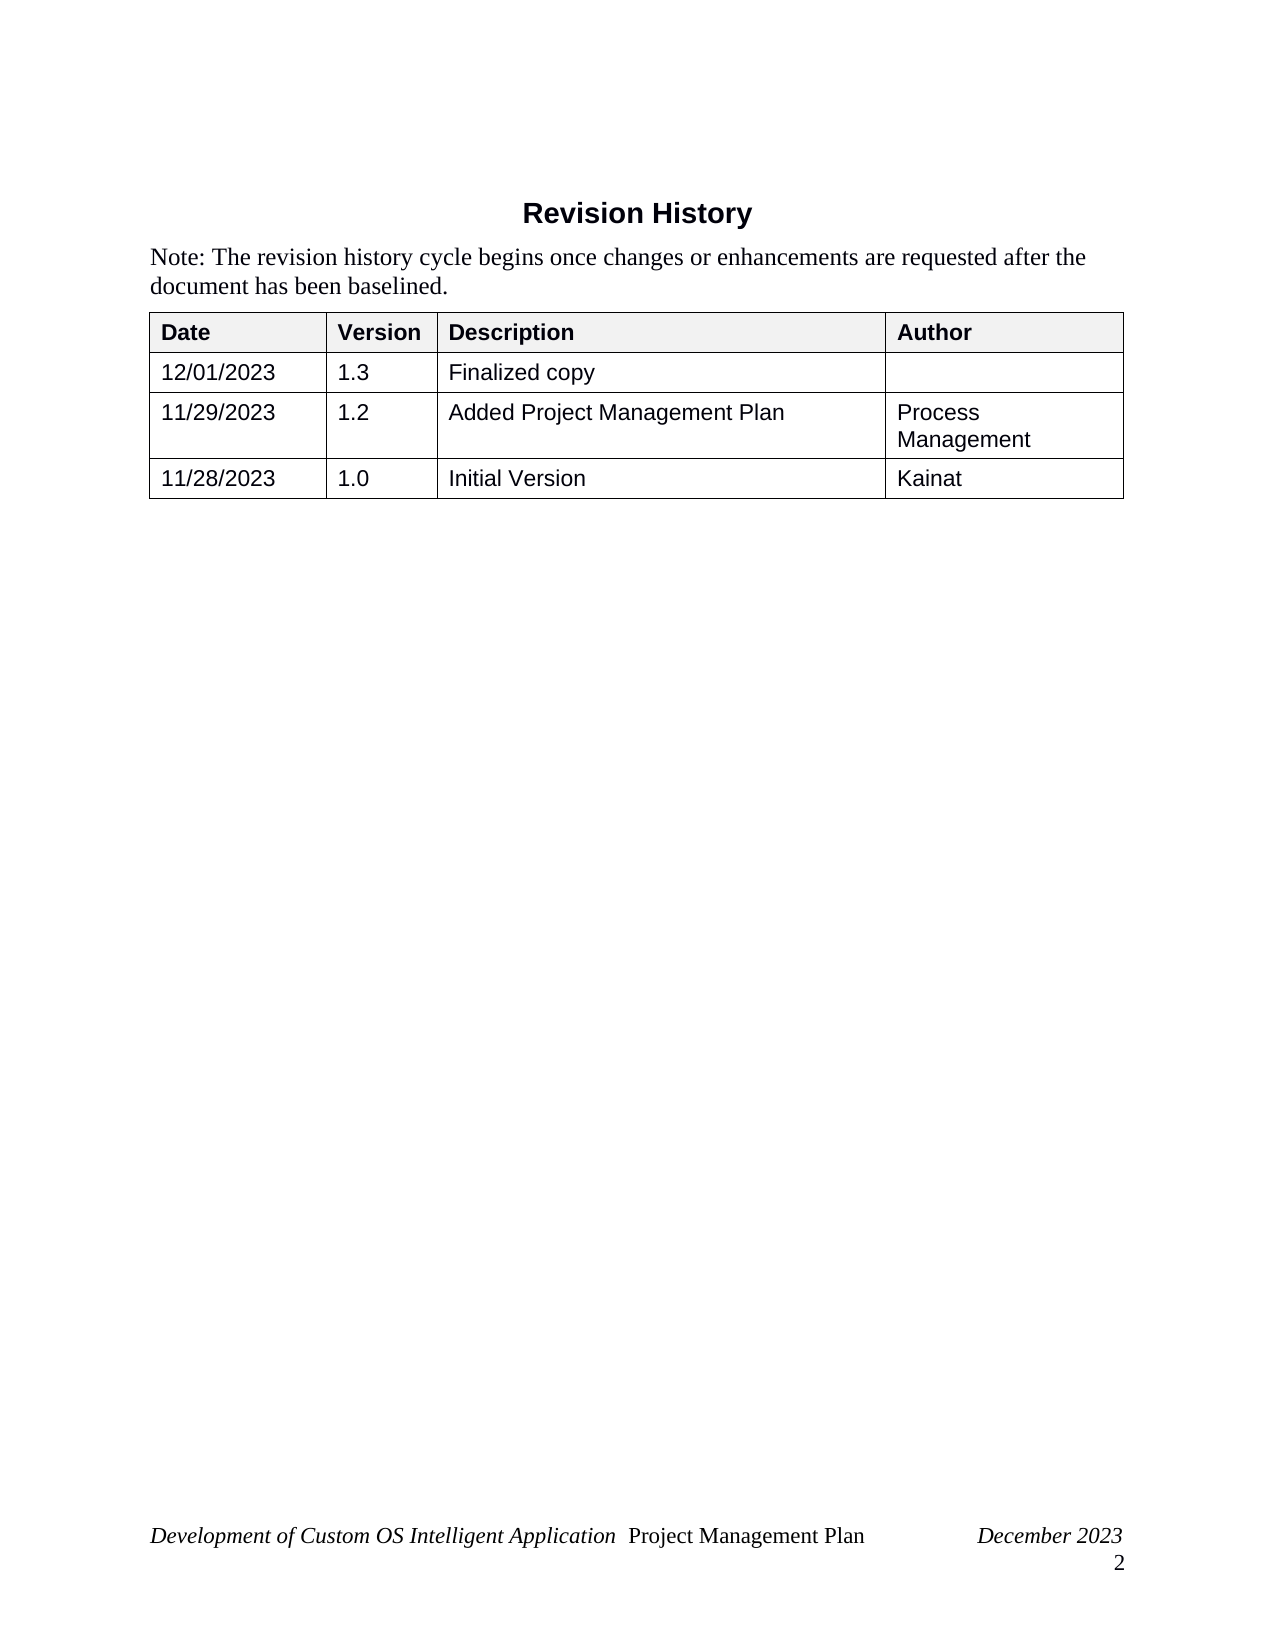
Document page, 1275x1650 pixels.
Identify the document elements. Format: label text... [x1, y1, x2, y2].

table_cell Process Management [886, 393, 1123, 458]
table_cell Initial Version [438, 459, 885, 498]
table_cell 11/29/2023 [150, 393, 326, 458]
table_cell 1.2 [327, 393, 437, 458]
text Note: The revision history cycle begins once changes or enhancements are requested after the document has been baselined. [150, 242, 1125, 299]
table_header Version [327, 313, 437, 352]
table_header Description [438, 313, 885, 352]
table_header Date [150, 313, 326, 352]
text Revision History [150, 196, 1125, 229]
table_cell 11/28/2023 [150, 459, 326, 498]
table_cell 1.0 [327, 459, 437, 498]
table_cell [886, 353, 1123, 392]
table_cell Kainat [886, 459, 1123, 498]
table_header Author [886, 313, 1123, 352]
table_cell Added Project Management Plan [438, 393, 885, 458]
table_cell Finalized copy [438, 353, 885, 392]
table_cell 1.3 [327, 353, 437, 392]
table_cell 12/01/2023 [150, 353, 326, 392]
